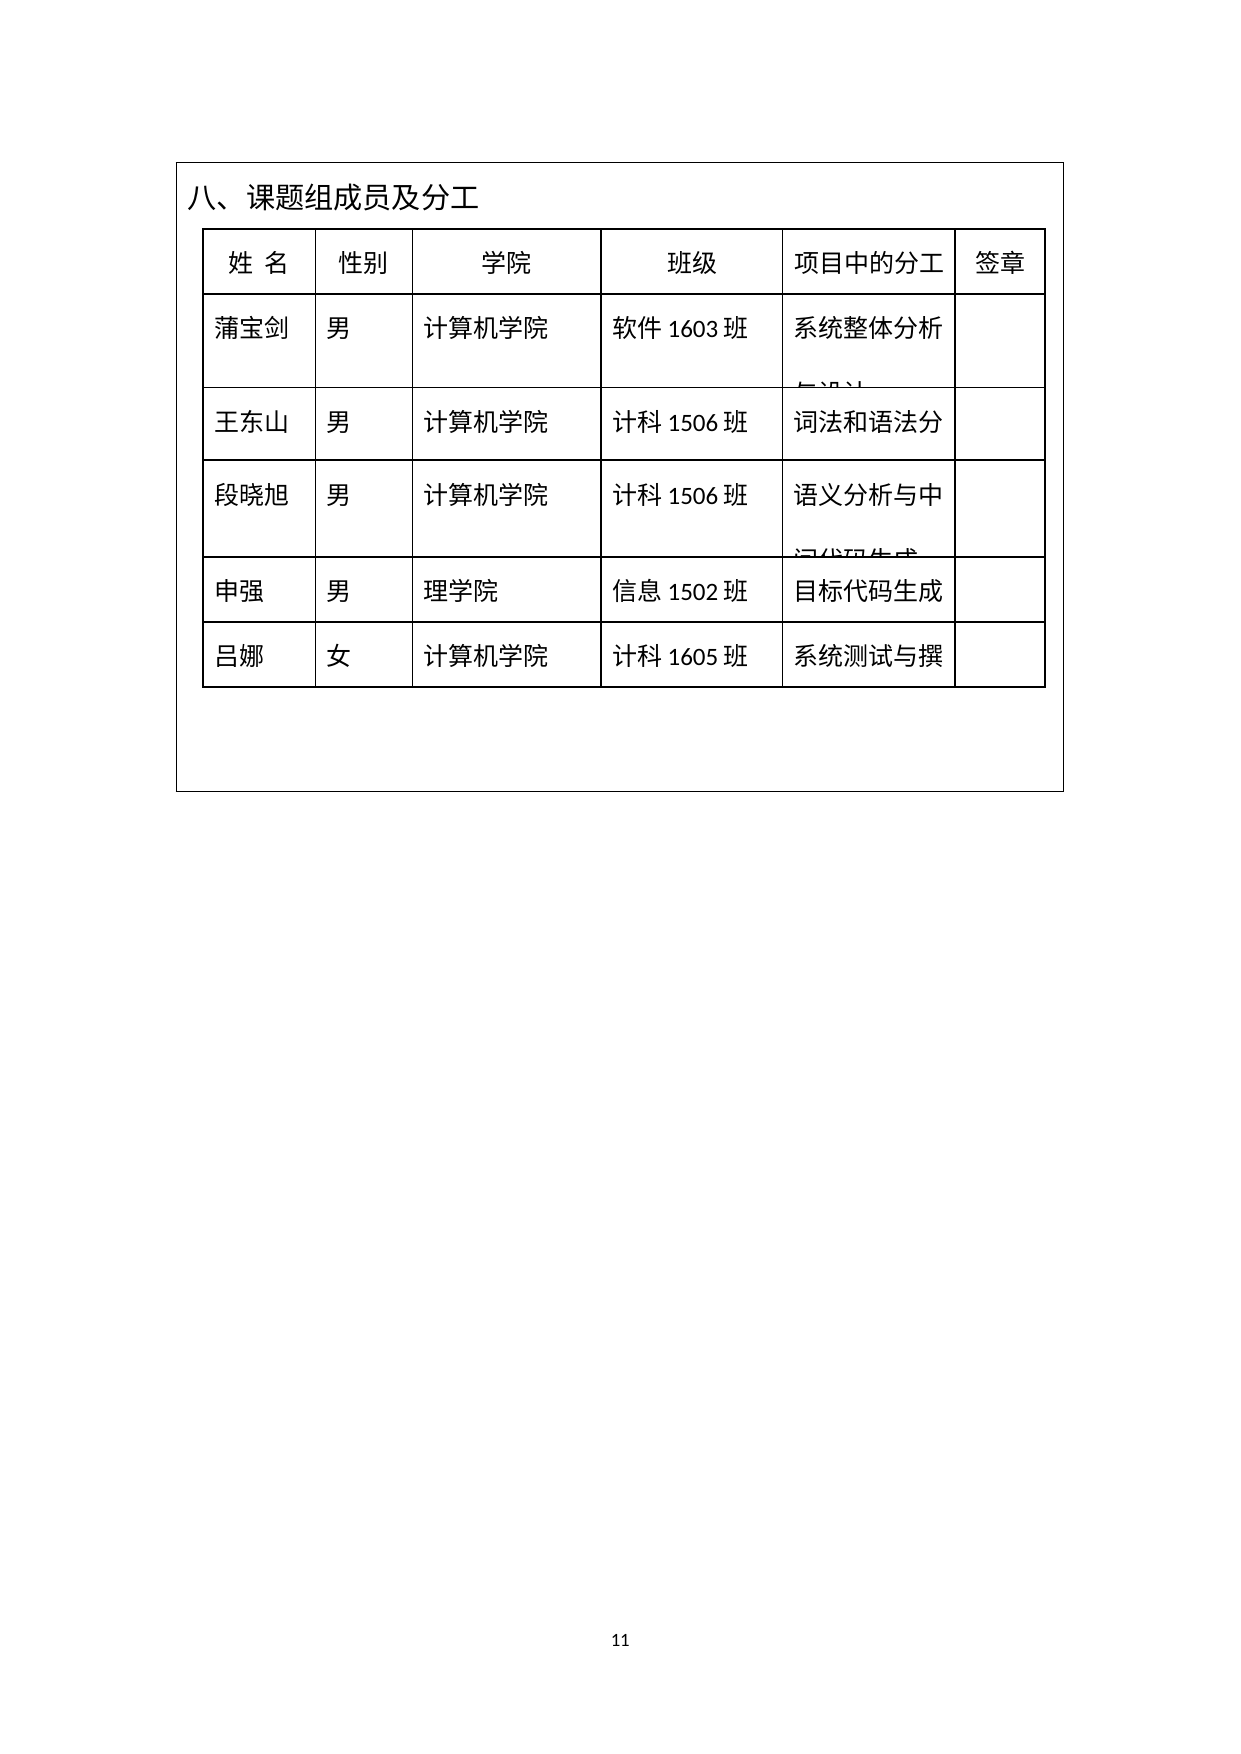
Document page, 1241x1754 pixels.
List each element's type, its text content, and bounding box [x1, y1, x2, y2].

table_cell 八、课题组成员及分工 [177, 163, 1063, 791]
